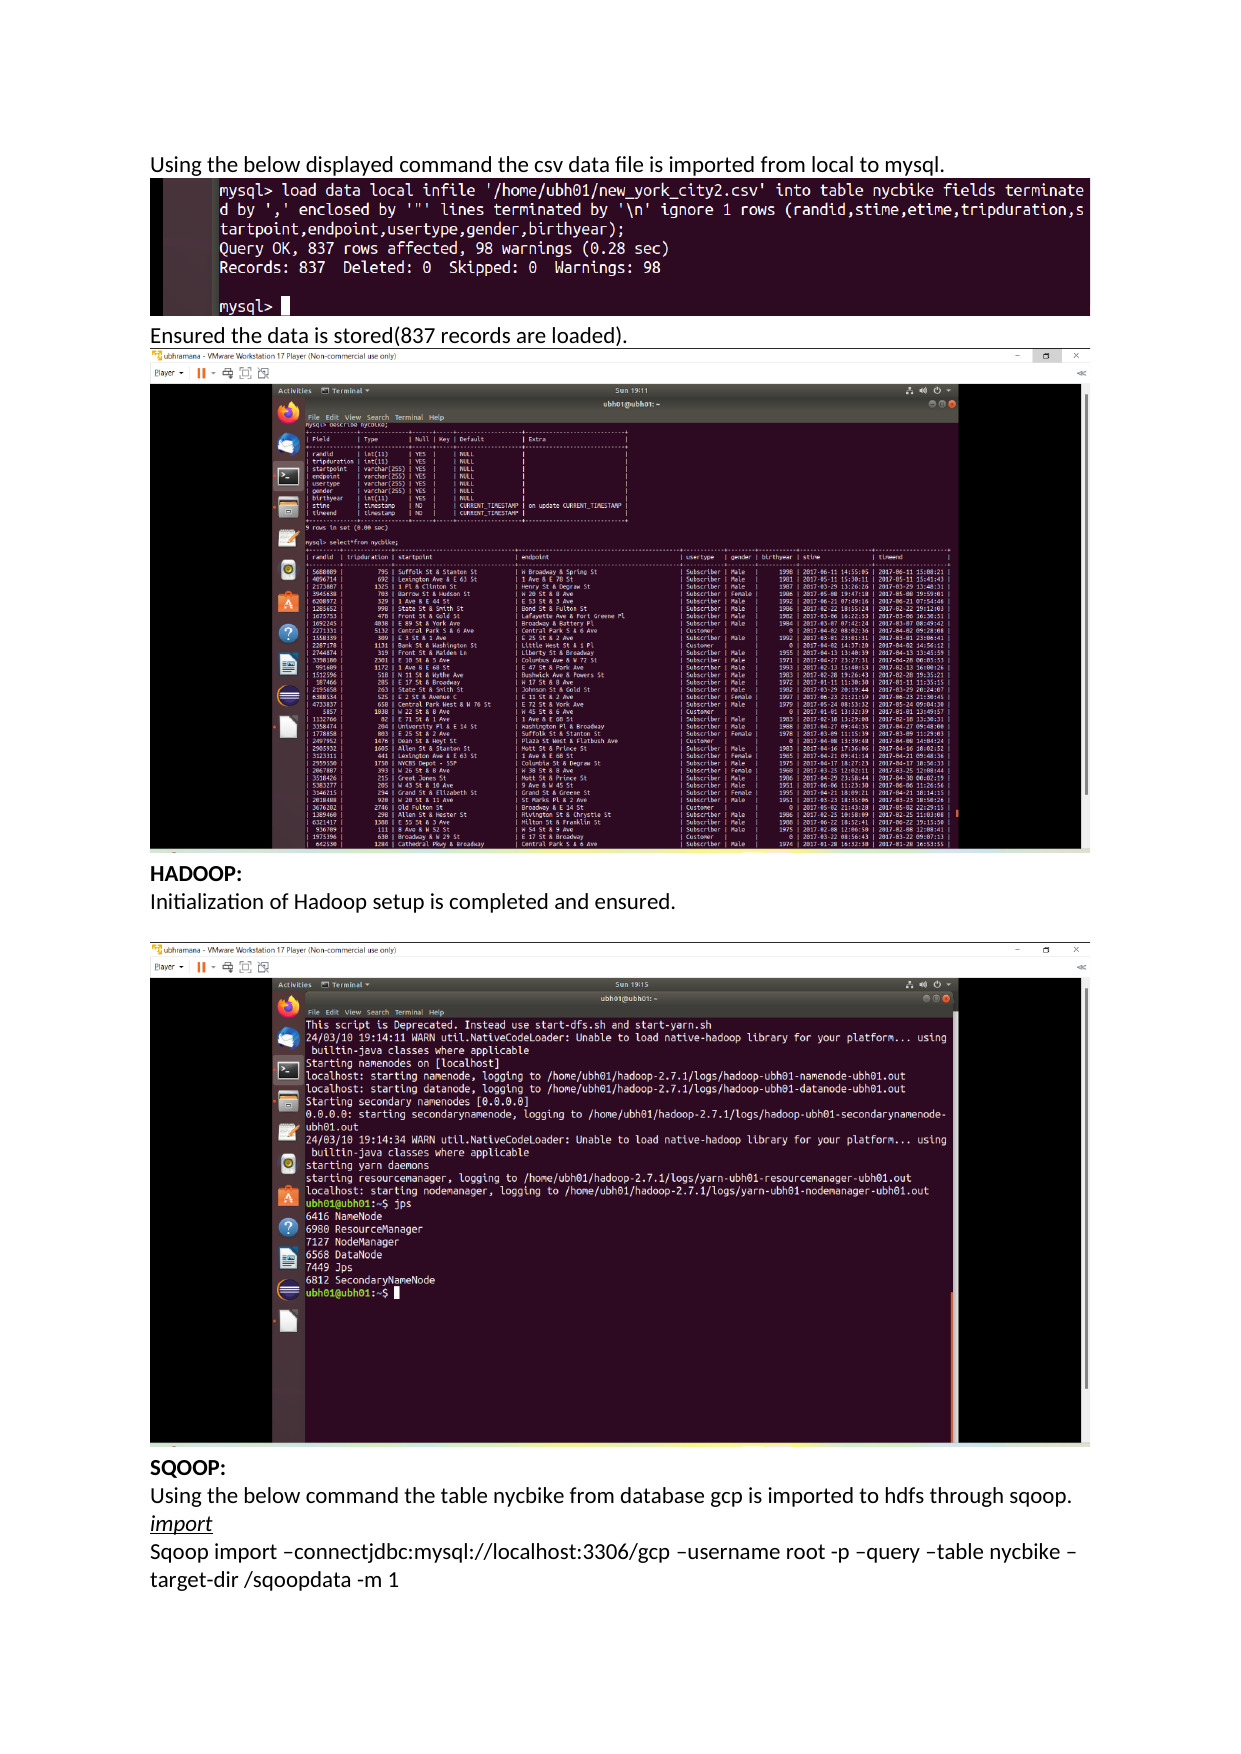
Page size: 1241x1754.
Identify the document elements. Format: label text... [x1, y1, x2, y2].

text Ensured the data is stored(837 records are loaded). [150, 321, 1090, 348]
text HADOOP: [150, 859, 1090, 887]
picture [150, 942, 1091, 1447]
text Using the below command the table nycbike from database gcp is imported to hdfs through sqoop. [150, 1481, 1090, 1509]
text Using the below displayed command the csv data file is imported from local to mysql. [150, 150, 1090, 178]
picture [150, 178, 1091, 316]
text Sqoop import –connectjdbc:mysql://localhost:3306/gcp –username root -p –query –table nycbike –target-dir /sqoopdata -m 1 [150, 1537, 1090, 1593]
text import [150, 1509, 1090, 1537]
text Initialization of Hadoop setup is completed and ensured. [150, 887, 1090, 915]
picture [150, 348, 1091, 853]
text SQOOP: [150, 1453, 1090, 1481]
